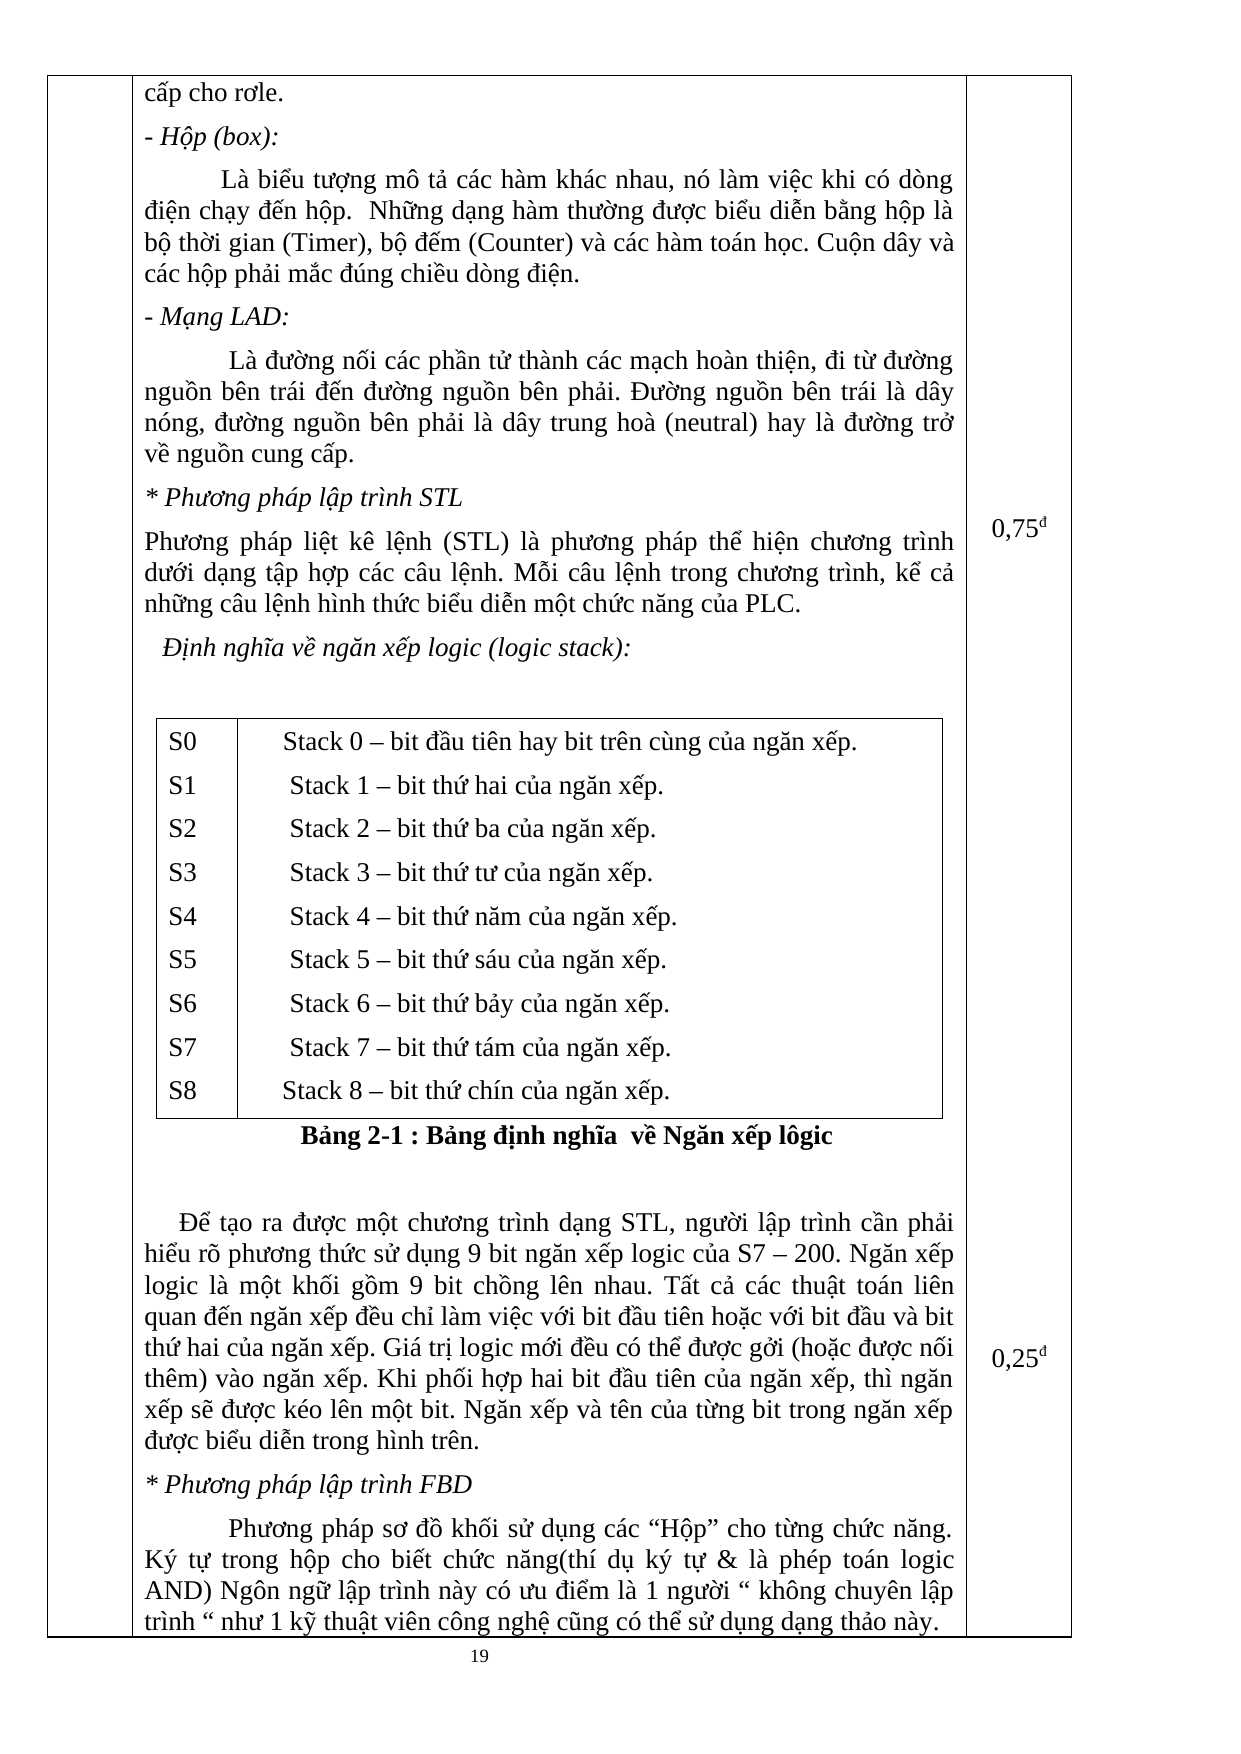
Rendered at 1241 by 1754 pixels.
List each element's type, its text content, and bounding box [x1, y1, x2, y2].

table_cell 3 [48, 76, 132, 1636]
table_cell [967, 76, 1071, 1636]
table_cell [133, 76, 966, 1636]
